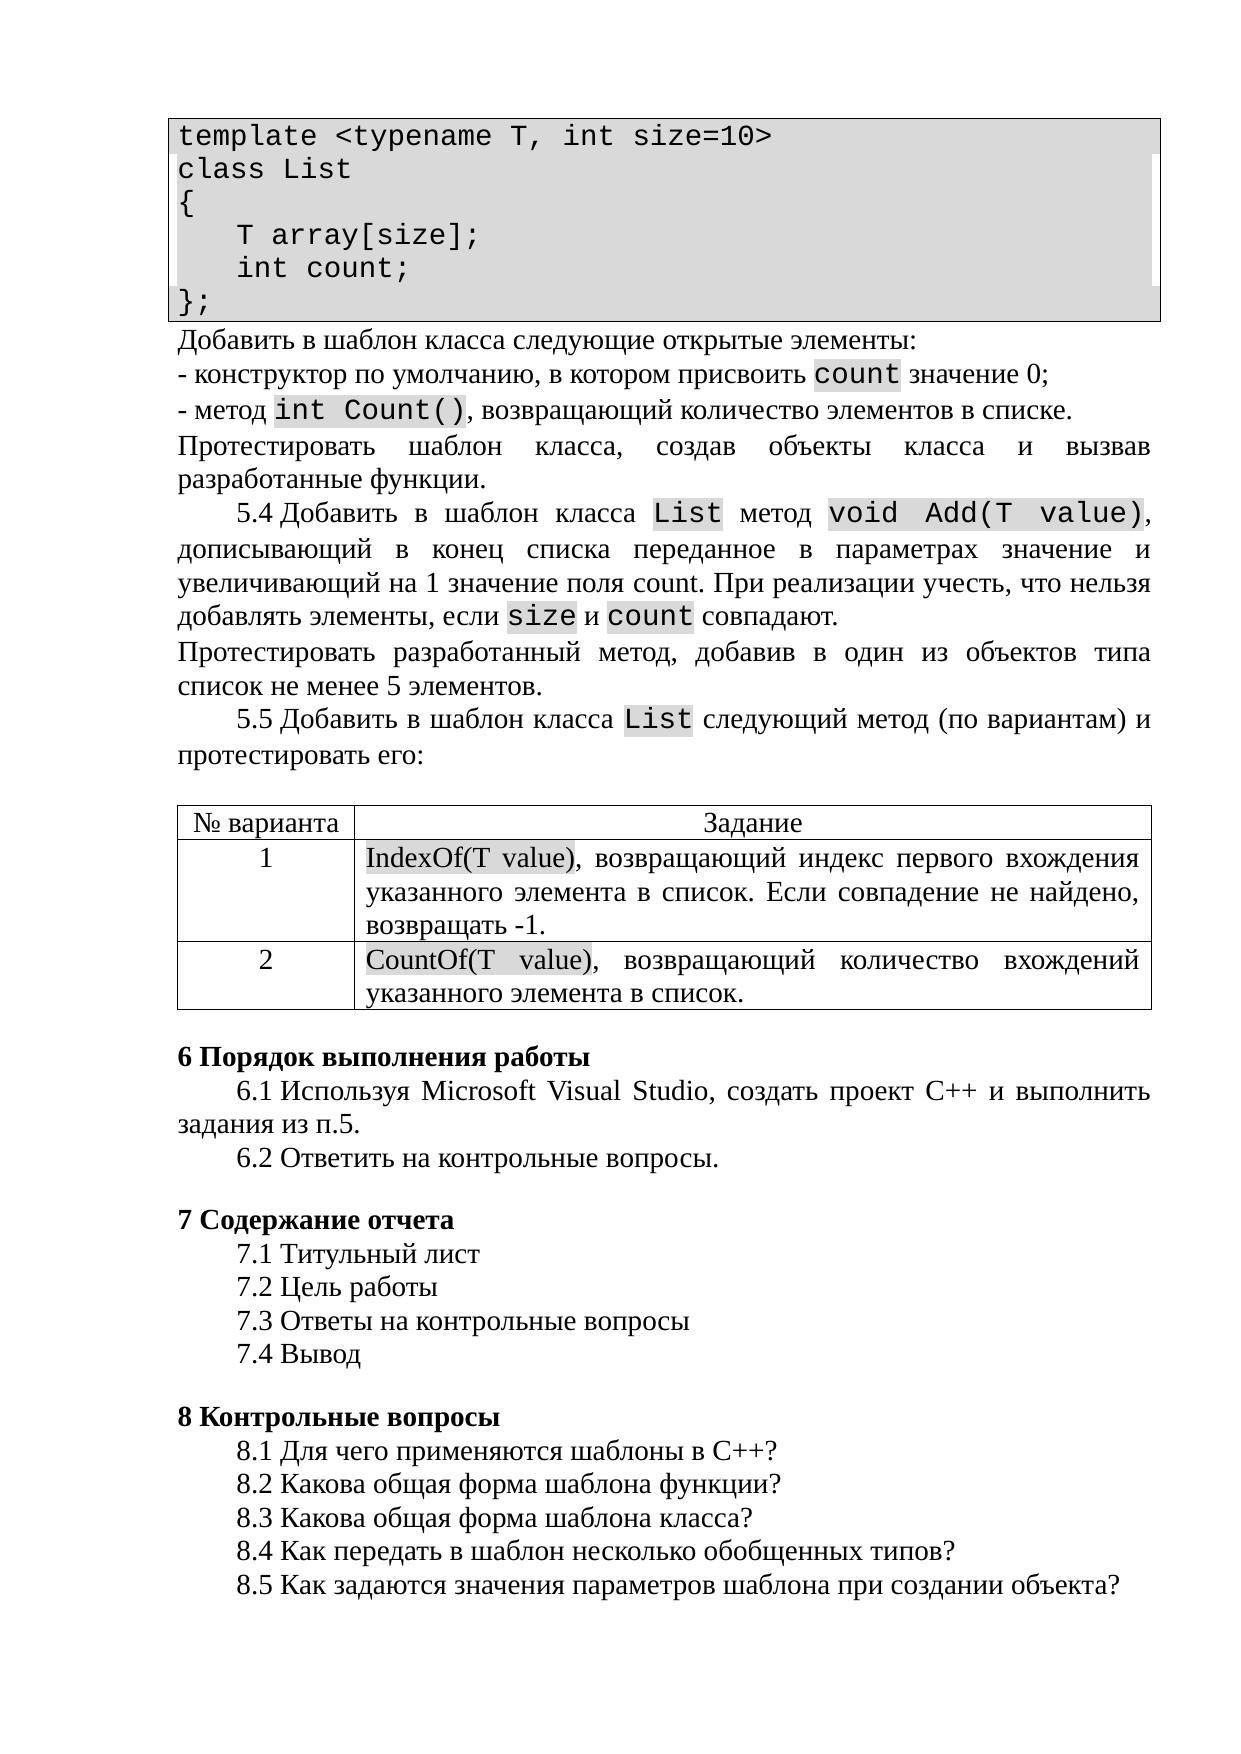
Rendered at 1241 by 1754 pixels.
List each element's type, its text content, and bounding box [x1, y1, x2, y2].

text - конструктор по умолчанию, в котором присвоить count значение 0; [177, 356, 1152, 392]
text Как задаются значения параметров шаблона при создании объекта? [177, 1567, 1152, 1601]
text class List [177, 154, 1152, 187]
text Вывод [177, 1337, 1152, 1370]
text template <typename T, int size=10> [169, 119, 1160, 154]
text Какова общая форма шаблона функции? [177, 1466, 1152, 1500]
text Для чего применяются шаблоны в С++? [177, 1433, 1152, 1466]
text Ответы на контрольные вопросы [177, 1303, 1152, 1337]
text Протестировать шаблон класса, создав объекты класса и вызвав разработанные функции. [177, 428, 1152, 495]
text }; [169, 283, 1160, 321]
text Добавить в шаблон класса List метод void Add(T value), дописывающий в конец списка переданное в параметрах значение и увеличивающий на 1 значение поля count. При реализации учесть, что нельзя добавлять элементы, если size и count совпадают. [177, 495, 1152, 634]
text Цель работы [177, 1269, 1152, 1303]
text Добавить в шаблон класса следующие открытые элементы: [177, 322, 1152, 356]
text Используя Microsoft Visual Studio, создать проект C++ и выполнить задания из п.5. [177, 1073, 1152, 1140]
text Титульный лист [177, 1236, 1152, 1269]
text int count; [177, 253, 1152, 283]
text - метод int Count(), возвращающий количество элементов в списке. [177, 392, 1152, 428]
text Контрольные вопросы [177, 1399, 1152, 1433]
table_cell 2 [178, 942, 354, 1009]
table_cell 1 [178, 840, 354, 941]
text Какова общая форма шаблона класса? [177, 1500, 1152, 1533]
text { [177, 187, 1152, 220]
text Протестировать разработанный метод, добавив в один из объектов типа список не менее 5 элементов. [177, 634, 1152, 701]
table_cell CountOf(T value), возвращающий количество вхождений указанного элемента в список. [355, 942, 1151, 1009]
text Порядок выполнения работы [177, 1039, 1152, 1073]
table_header № варианта [178, 806, 354, 839]
text Добавить в шаблон класса List следующий метод (по вариантам) и протестировать его: [177, 701, 1152, 771]
text Содержание отчета [177, 1202, 1152, 1236]
text Как передать в шаблон несколько обобщенных типов? [177, 1533, 1152, 1567]
table_header Задание [355, 806, 1151, 839]
table_cell IndexOf(T value), возвращающий индекс первого вхождения указанного элемента в список. Если совпадение не найдено, возвращать -1. [355, 840, 1151, 941]
text T array[size]; [177, 220, 1152, 253]
text Ответить на контрольные вопросы. [177, 1140, 1152, 1173]
